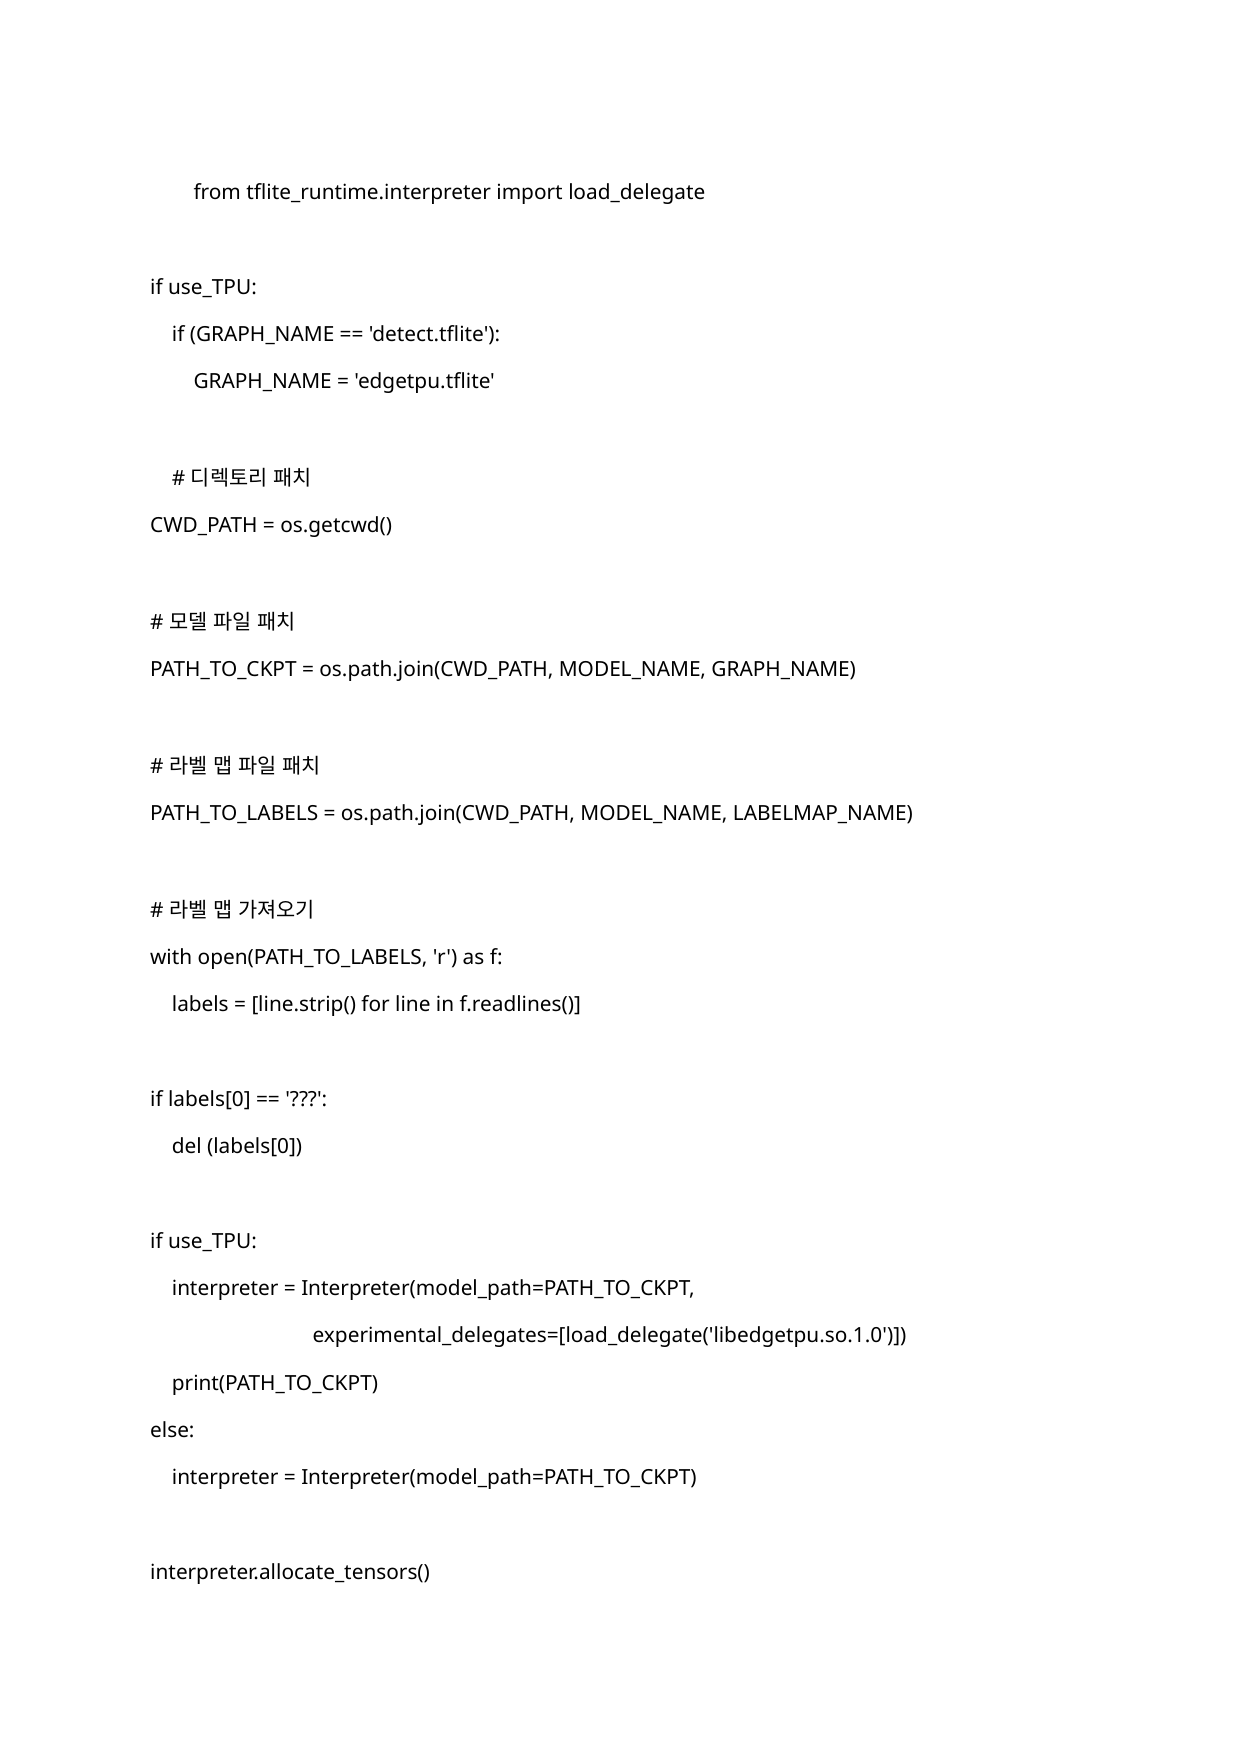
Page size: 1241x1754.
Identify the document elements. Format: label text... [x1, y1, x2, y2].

text CWD_PATH = os.getcwd() [150, 510, 1090, 539]
text # 라벨 맵 가져오기 [150, 893, 1090, 923]
text interpreter = Interpreter(model_path=PATH_TO_CKPT, [150, 1273, 1090, 1302]
text # 디렉토리 패치 [150, 461, 1090, 491]
text if use_TPU: [150, 272, 1090, 300]
text experimental_delegates=[load_delegate('libedgetpu.so.1.0')]) [150, 1321, 1090, 1349]
text if use_TPU: [150, 1226, 1090, 1254]
text labels = [line.strip() for line in f.readlines()] [150, 989, 1090, 1018]
text from tflite_runtime.interpreter import load_delegate [150, 177, 1090, 206]
text if (GRAPH_NAME == 'detect.tflite'): [150, 319, 1090, 347]
text if labels[0] == '???': [150, 1084, 1090, 1112]
text print(PATH_TO_CKPT) [150, 1368, 1090, 1396]
text PATH_TO_CKPT = os.path.join(CWD_PATH, MODEL_NAME, GRAPH_NAME) [150, 654, 1090, 683]
text GRAPH_NAME = 'edgetpu.tflite' [150, 366, 1090, 395]
text # 라벨 맵 파일 패치 [150, 749, 1090, 779]
text else: [150, 1415, 1090, 1443]
text interpreter = Interpreter(model_path=PATH_TO_CKPT) [150, 1462, 1090, 1491]
text del (labels[0]) [150, 1131, 1090, 1160]
text PATH_TO_LABELS = os.path.join(CWD_PATH, MODEL_NAME, LABELMAP_NAME) [150, 798, 1090, 827]
text interpreter.allocate_tensors() [150, 1557, 1090, 1585]
text with open(PATH_TO_LABELS, 'r') as f: [150, 942, 1090, 971]
text # 모델 파일 패치 [150, 605, 1090, 635]
